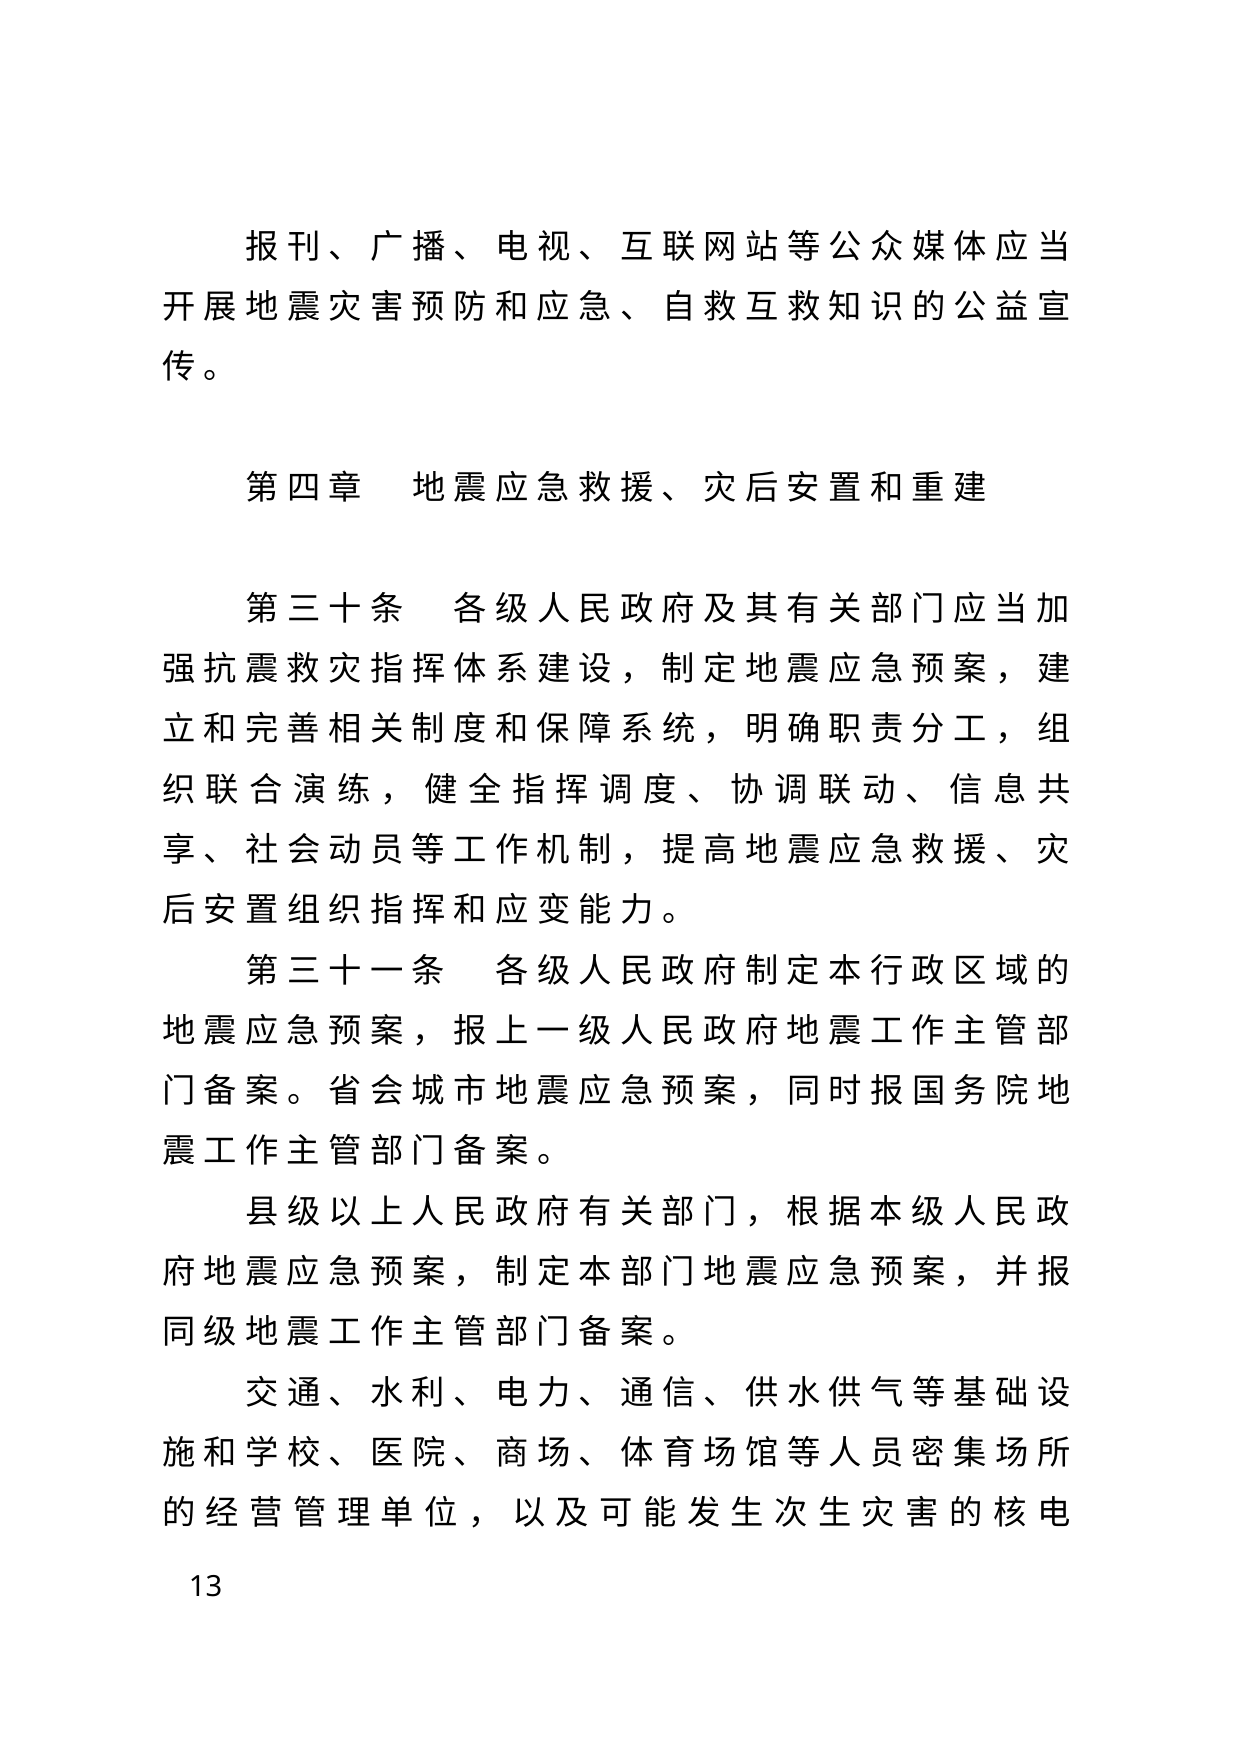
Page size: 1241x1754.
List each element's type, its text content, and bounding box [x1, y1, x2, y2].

text 第三十一条 各级人民政府制定本行政区域的地震应急预案，报上一级人民政府地震工作主管部门备案。省会城市地震应急预案，同时报国务院地震工作主管部门备案。 [162, 937, 1078, 1178]
text 第四章 地震应急救援、灾后安置和重建 [162, 455, 1078, 515]
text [162, 1359, 1078, 1540]
text 第三十条 各级人民政府及其有关部门应当加强抗震救灾指挥体系建设，制定地震应急预案，建立和完善相关制度和保障系统，明确职责分工，组织联合演练，健全指挥调度、协调联动、信息共享、社会动员等工作机制，提高地震应急救援、灾后安置组织指挥和应变能力。 [162, 575, 1078, 937]
text 县级以上人民政府有关部门，根据本级人民政府地震应急预案，制定本部门地震应急预案，并报同级地震工作主管部门备案。 [162, 1178, 1078, 1359]
text 报刊、广播、电视、互联网站等公众媒体应当开展地震灾害预防和应急、自救互救知识的公益宣传。 [162, 213, 1078, 394]
